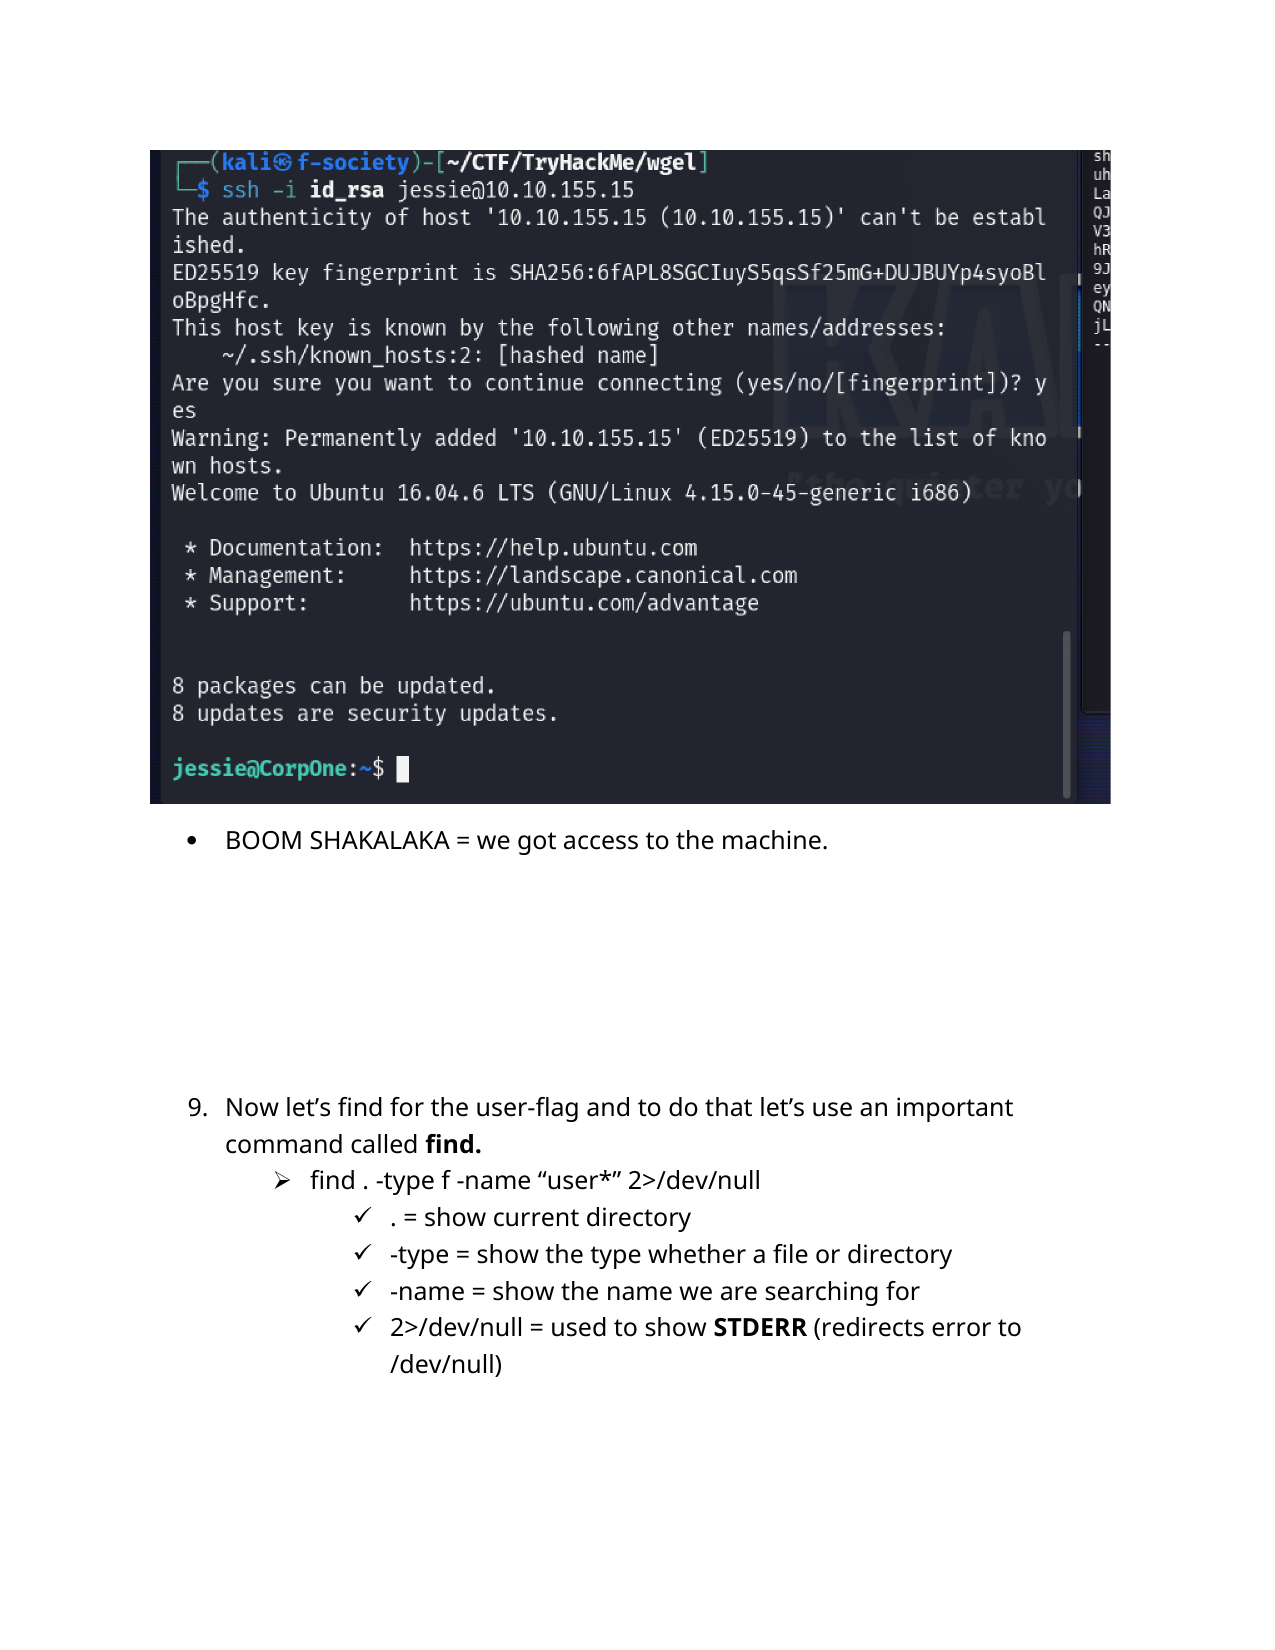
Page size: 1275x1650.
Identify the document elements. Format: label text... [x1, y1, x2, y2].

list 2>/dev/null = used to show STDERR (redirects error to /dev/null) [352, 1310, 1125, 1381]
list Now let’s find for the user-flag and to do that let’s use an important command called find. [187, 1089, 1125, 1160]
list BOOM SHAKALAKA = we got access to the machine. [187, 822, 1125, 856]
list . = show current directory [352, 1200, 1125, 1234]
list -type = show the type whether a file or directory [352, 1237, 1125, 1271]
list find . -type f -name “user*” 2>/dev/null [272, 1163, 1125, 1197]
list -name = show the name we are searching for [352, 1273, 1125, 1307]
picture [150, 150, 1111, 804]
